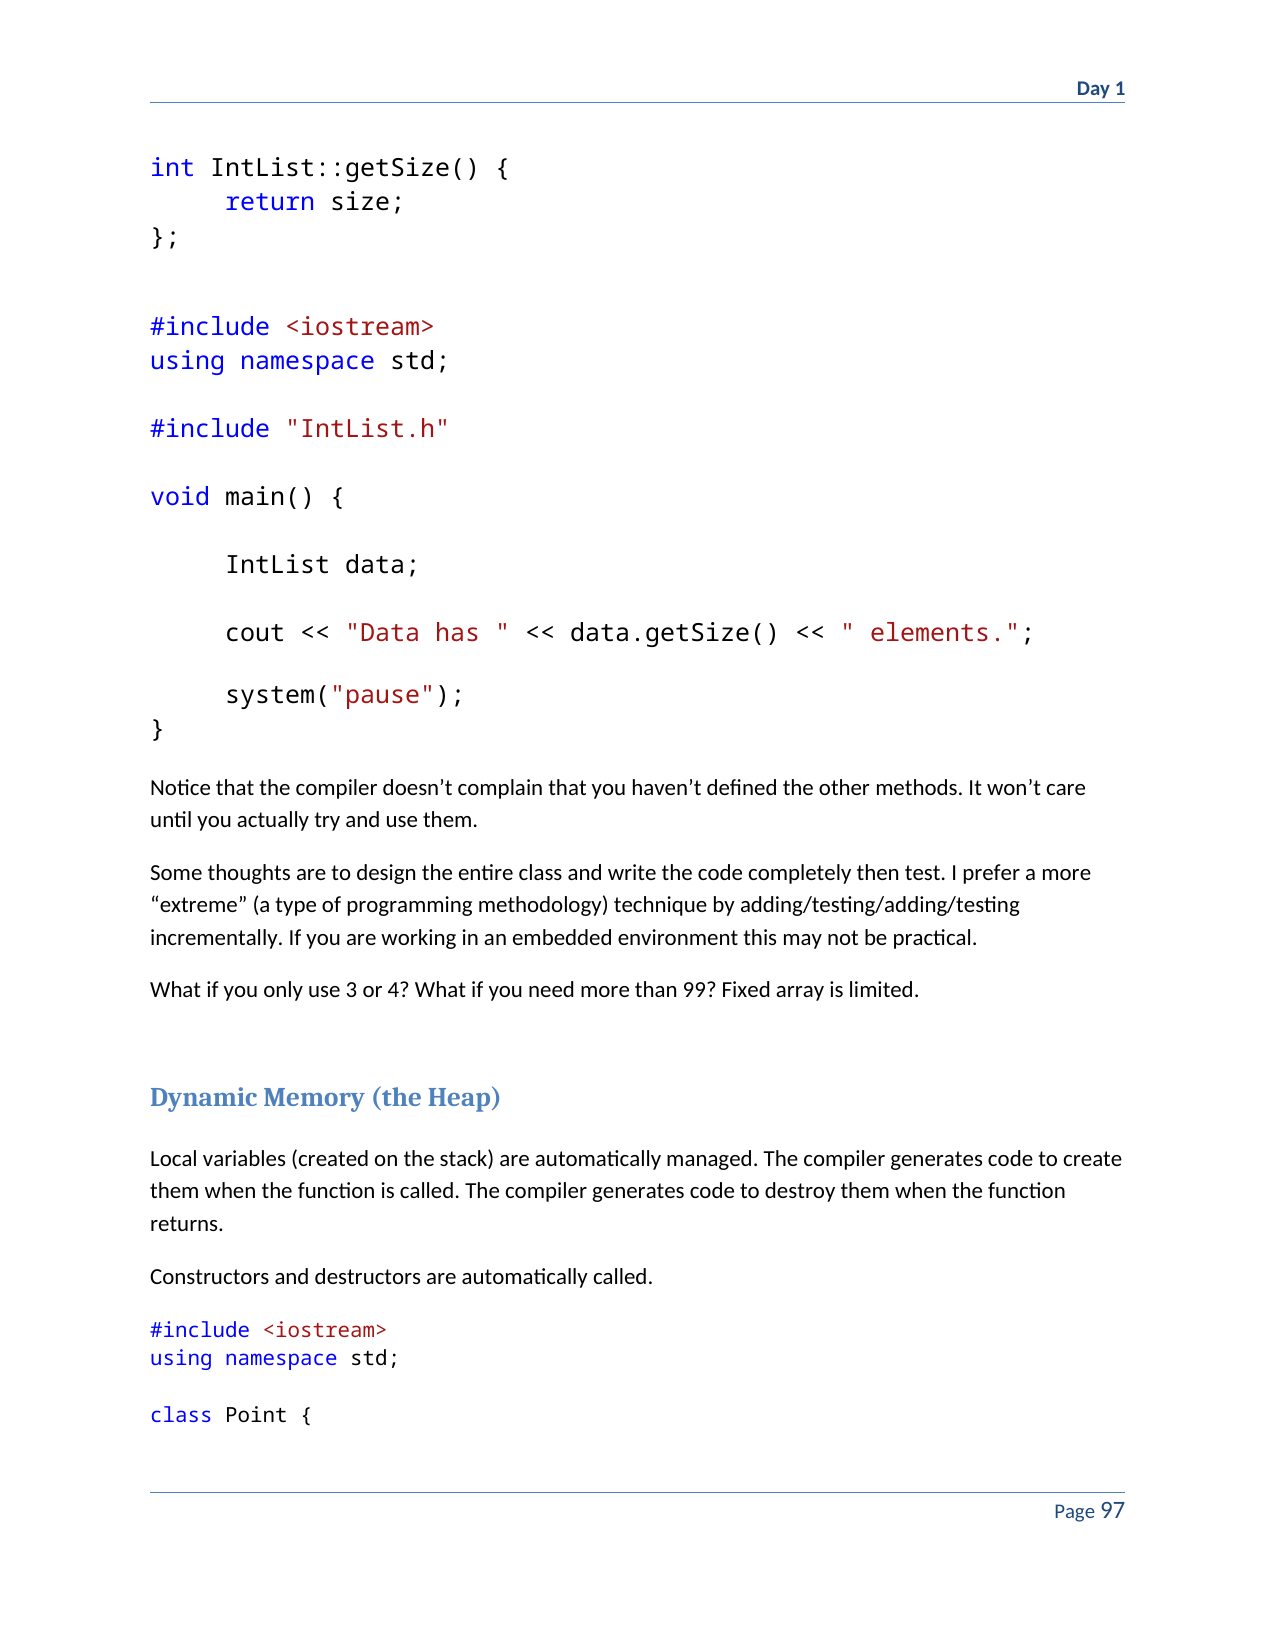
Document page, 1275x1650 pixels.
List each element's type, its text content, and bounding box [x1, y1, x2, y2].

text }; [150, 218, 1125, 252]
text IntList data; [150, 547, 1125, 581]
text What if you only use 3 or 4? What if you need more than 99? Fixed array is limited. [150, 976, 1125, 1004]
text Notice that the compiler doesn’t complain that you haven’t defined the other methods. It won’t care until you actually try and use them. [150, 773, 1125, 833]
text cout << "Data has " << data.getSize() << " elements."; [150, 615, 1125, 649]
text Constructors and destructors are automatically called. [150, 1262, 1125, 1290]
text system("pause"); [150, 677, 1125, 711]
text return size; [150, 184, 1125, 218]
text #include <iostream> [150, 308, 1125, 342]
text using namespace std; [150, 342, 1125, 376]
subtitle Dynamic Memory (the Heap) [150, 1082, 1125, 1113]
text } [150, 711, 1125, 745]
text using namespace std; [150, 1343, 1125, 1372]
text void main() { [150, 478, 1125, 513]
text Some thoughts are to design the entire class and write the code completely then test. I prefer a more “extreme” (a type of programming methodology) technique by adding/testing/adding/testing incrementally. If you are working in an embedded environment this may not be practical. [150, 858, 1125, 951]
text int IntList::getSize() { [150, 150, 1125, 184]
text class Point { [150, 1400, 1125, 1428]
text #include "IntList.h" [150, 410, 1125, 444]
text Local variables (created on the stack) are automatically managed. The compiler generates code to create them when the function is called. The compiler generates code to destroy them when the function returns. [150, 1144, 1125, 1237]
text #include <iostream> [150, 1315, 1125, 1343]
